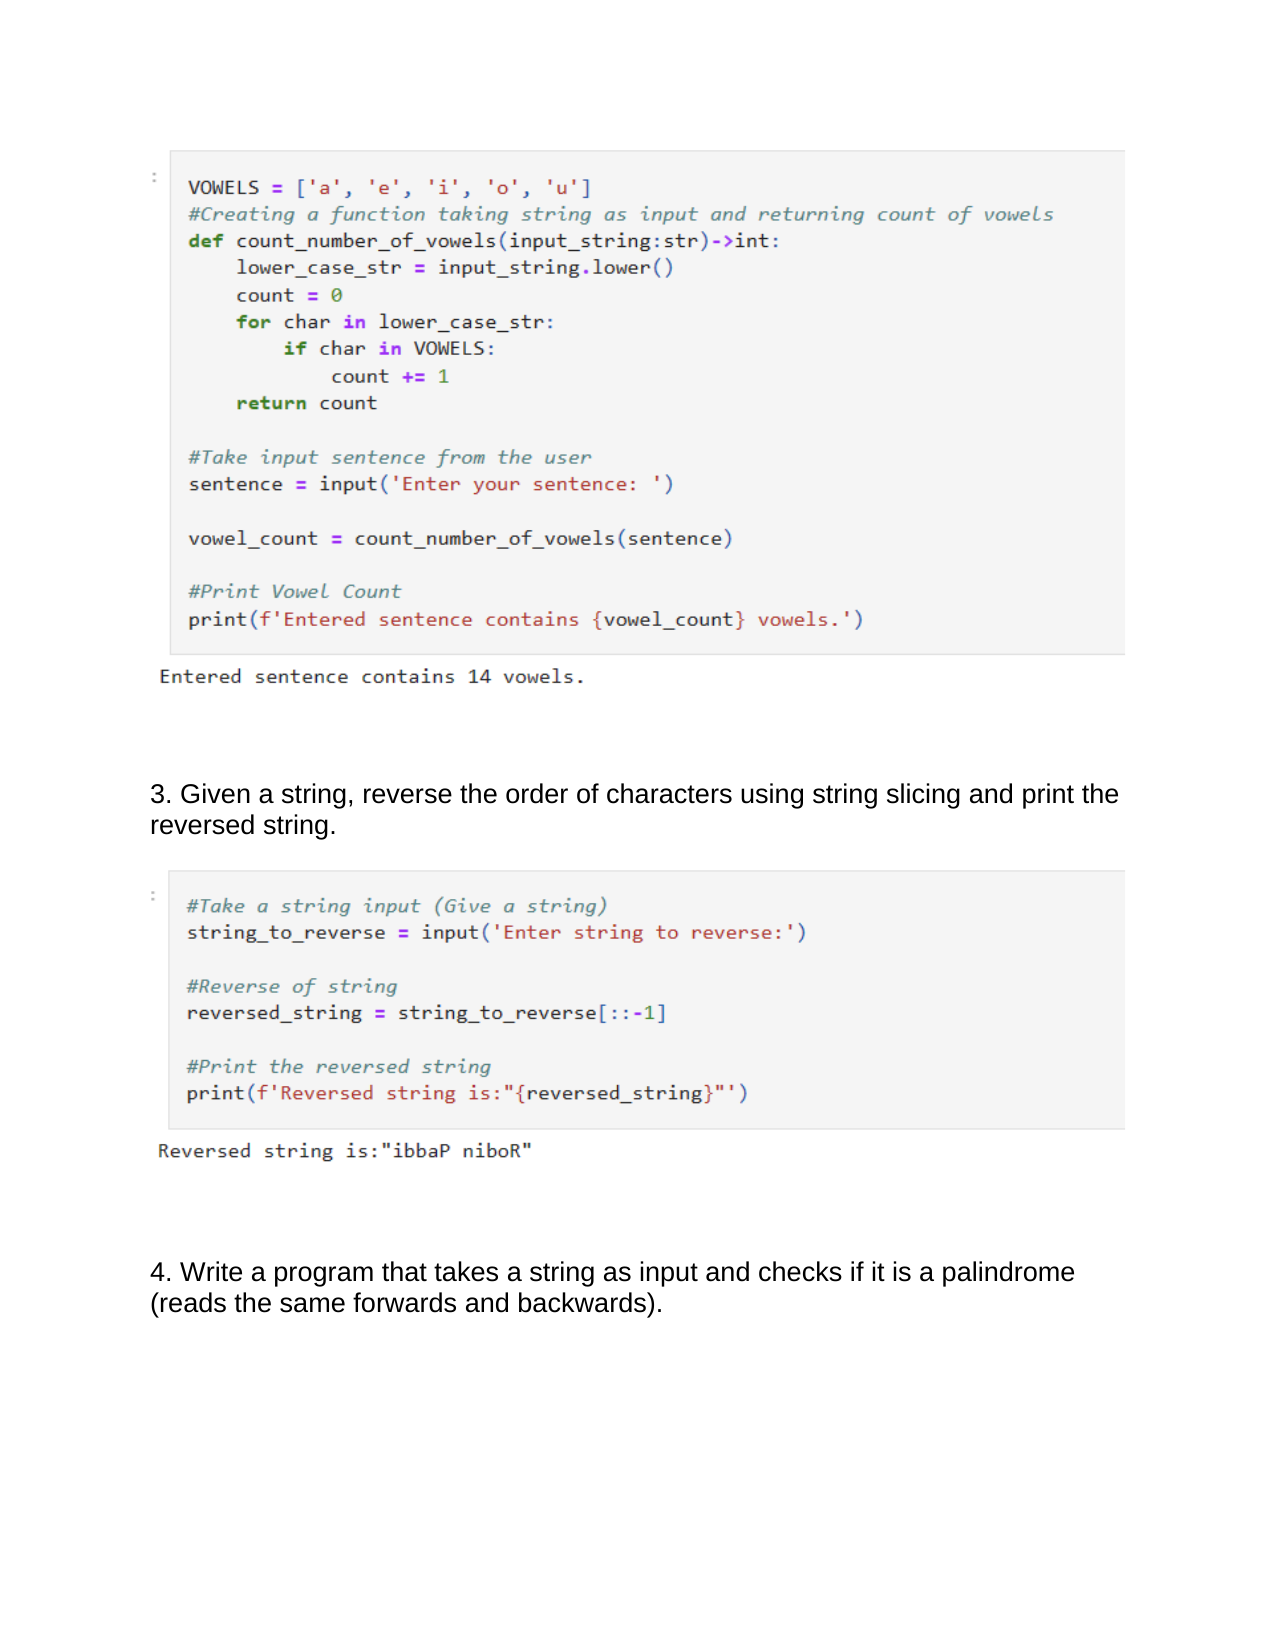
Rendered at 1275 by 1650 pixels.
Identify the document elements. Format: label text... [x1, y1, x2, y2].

subtitle 3. Given a string, reverse the order of characters using string slicing and print the reversed string. [150, 778, 1125, 840]
subtitle 4. Write a program that takes a string as input and checks if it is a palindrome (reads the same forwards and backwards). [150, 1256, 1125, 1318]
picture [150, 150, 1125, 715]
picture [150, 848, 1125, 1193]
